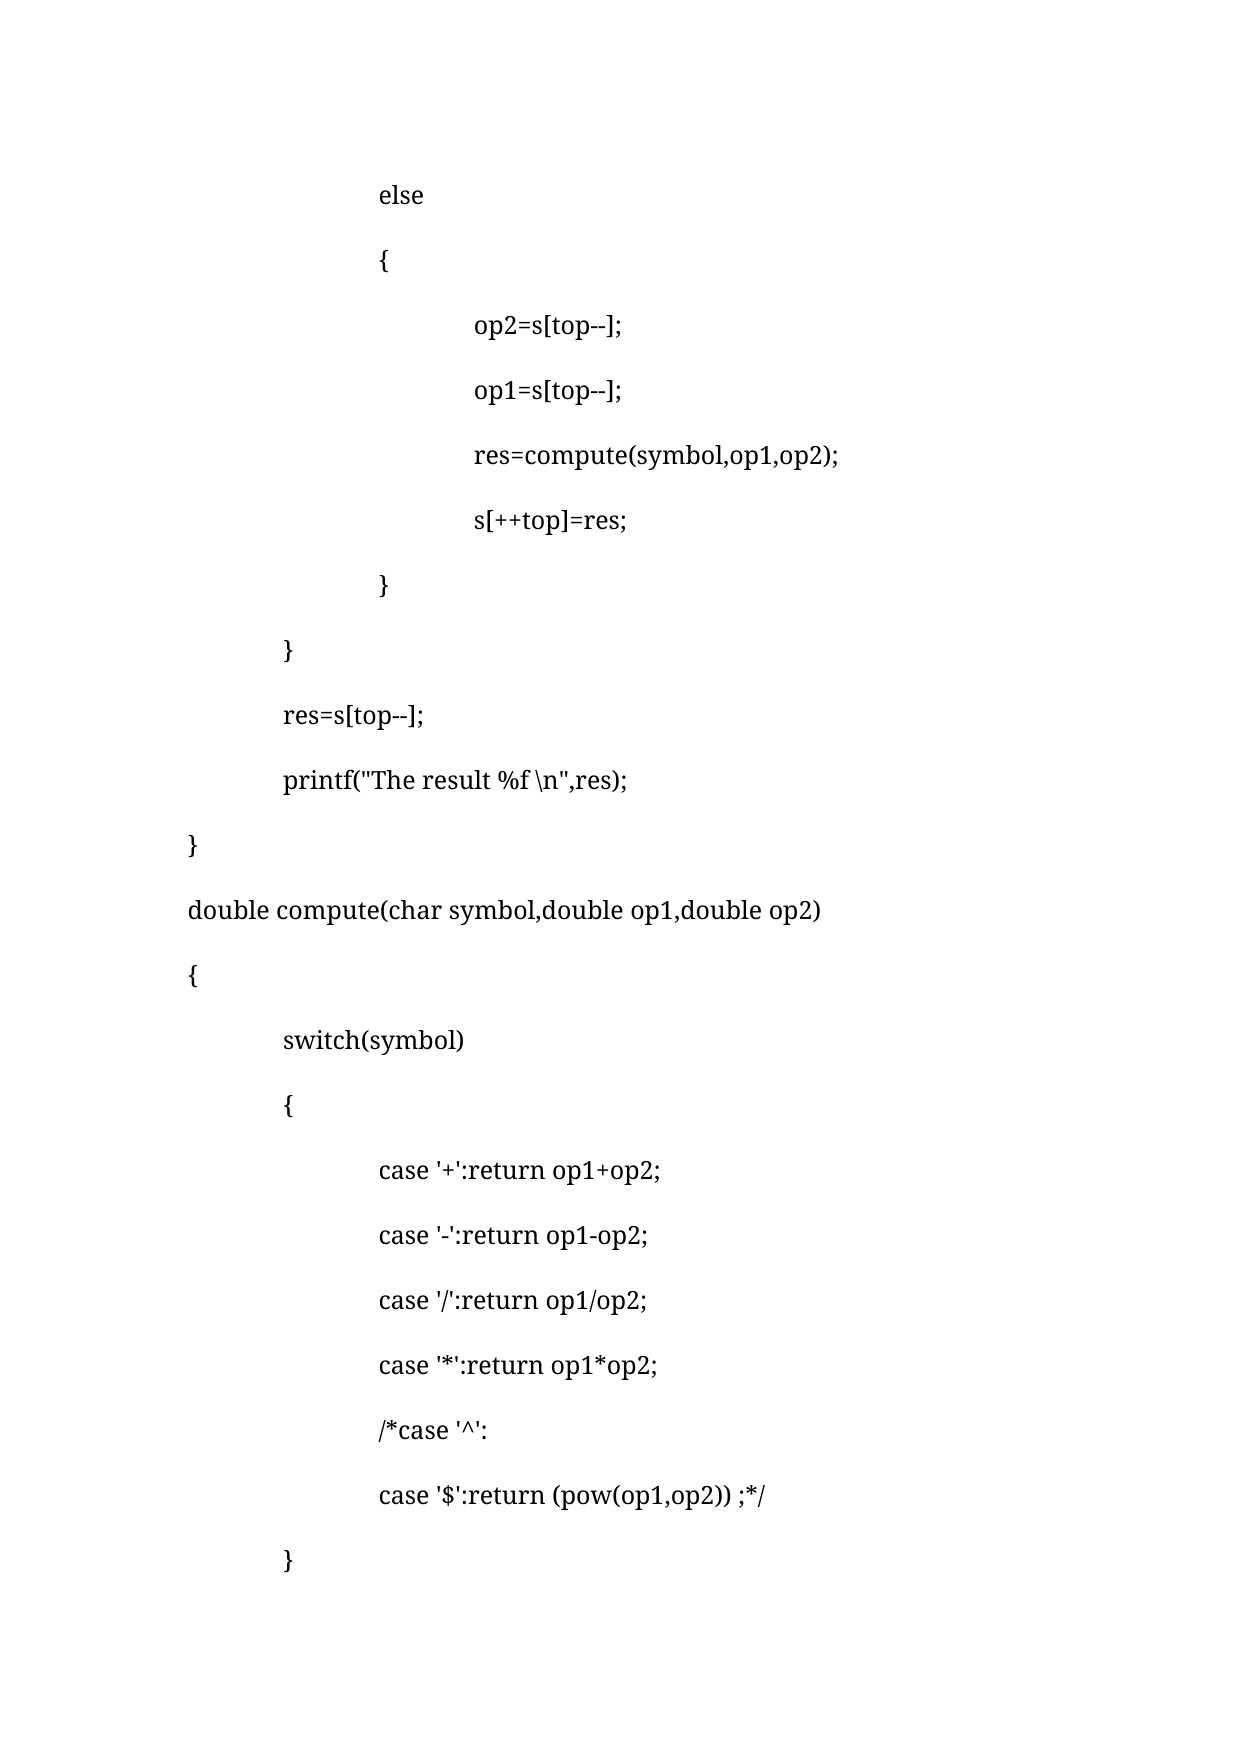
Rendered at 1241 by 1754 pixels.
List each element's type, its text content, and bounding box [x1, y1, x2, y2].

text case '+':return op1+op2; [187, 1137, 1053, 1202]
text { [187, 1072, 1053, 1137]
text case '*':return op1*op2; [187, 1332, 1053, 1397]
text op1=s[top--]; [187, 357, 1053, 422]
text case '-':return op1-op2; [187, 1202, 1053, 1267]
text printf("The result %f \n",res); [187, 747, 1053, 812]
text case '/':return op1/op2; [187, 1267, 1053, 1332]
text } [187, 812, 1053, 877]
text else [187, 162, 1053, 227]
text } [187, 617, 1053, 682]
text { [187, 942, 1053, 1007]
text res=compute(symbol,op1,op2); [187, 422, 1053, 487]
text } [187, 552, 1053, 617]
text { [187, 227, 1053, 292]
text /*case '^': [187, 1397, 1053, 1462]
text double compute(char symbol,double op1,double op2) [187, 877, 1053, 942]
text switch(symbol) [187, 1007, 1053, 1072]
text case '$':return (pow(op1,op2)) ;*/ [187, 1462, 1053, 1527]
text s[++top]=res; [187, 487, 1053, 552]
text } [187, 1527, 1053, 1592]
text op2=s[top--]; [187, 292, 1053, 357]
text res=s[top--]; [187, 682, 1053, 747]
